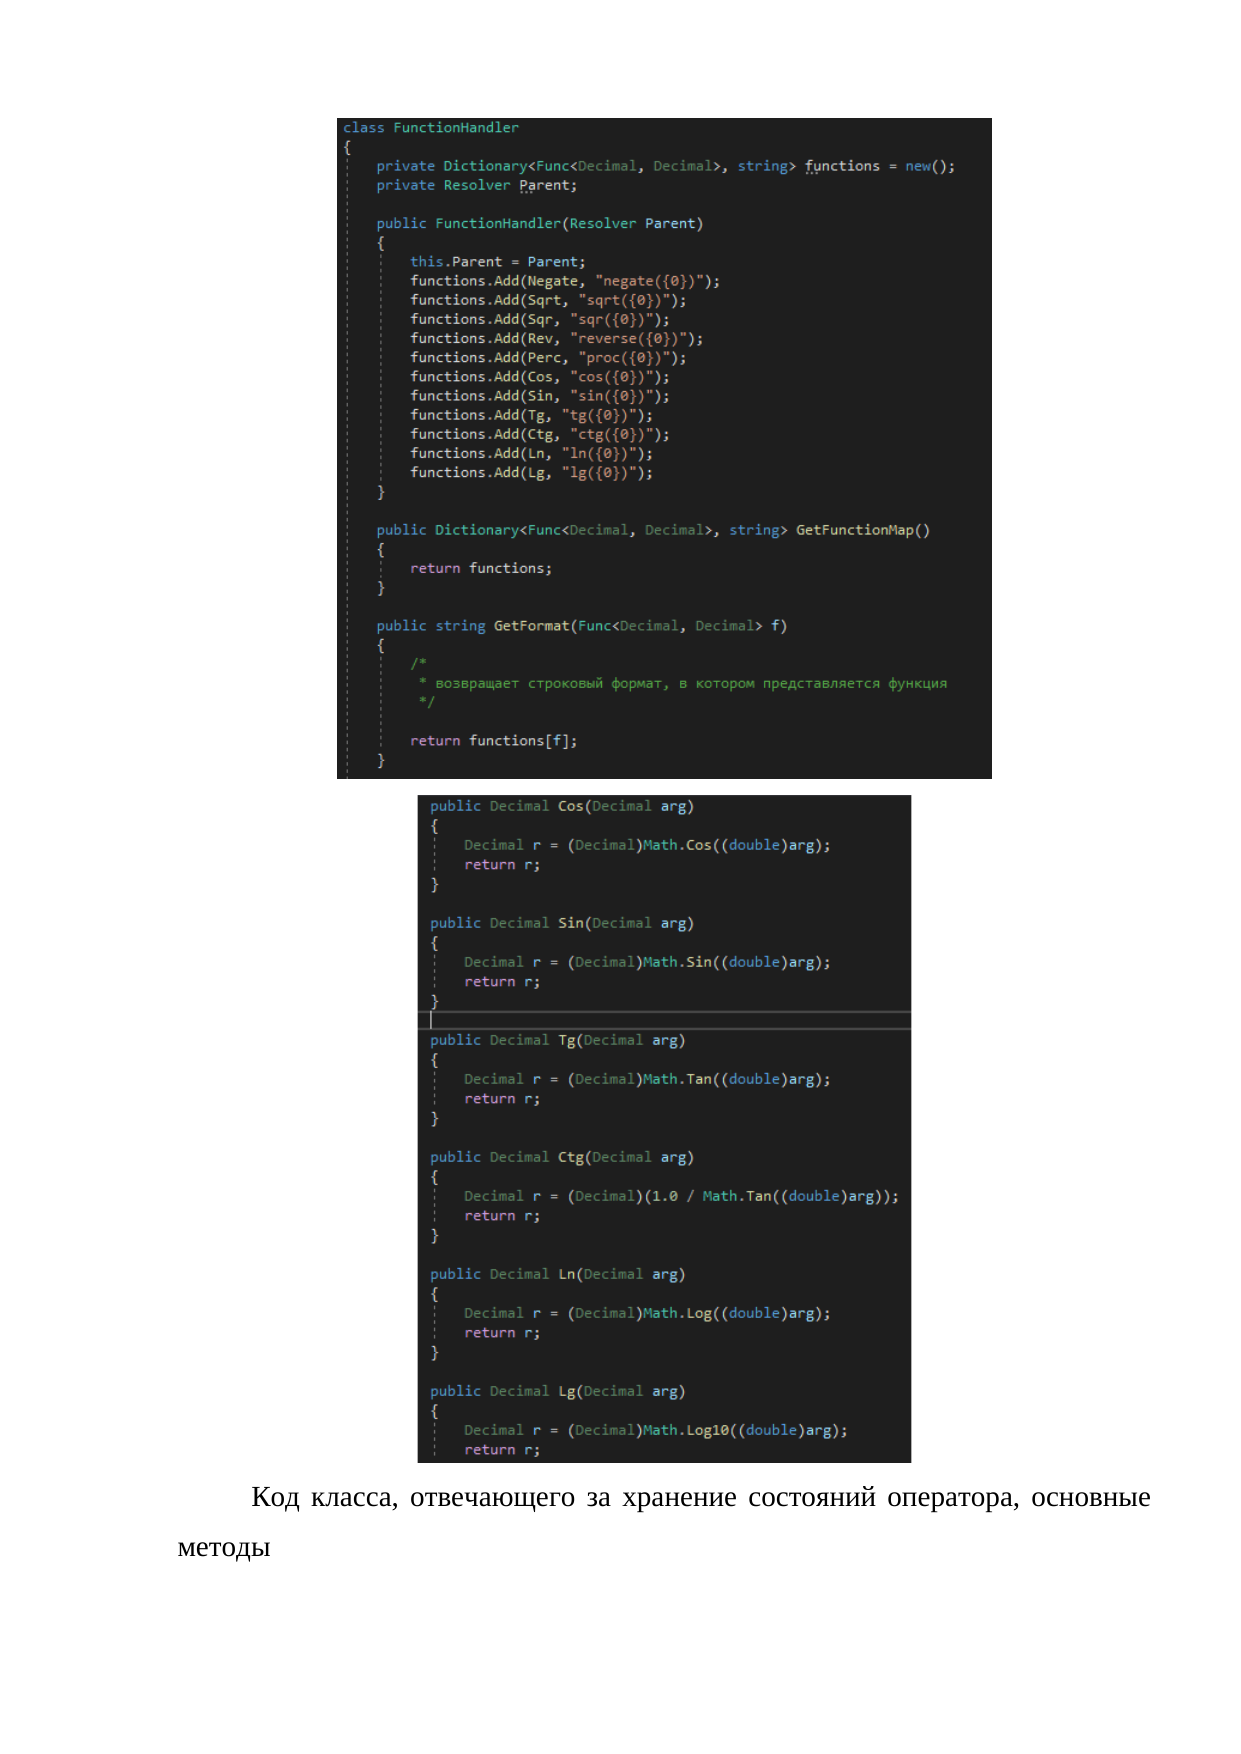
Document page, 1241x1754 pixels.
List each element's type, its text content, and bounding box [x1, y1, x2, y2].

picture [417, 795, 912, 1463]
text Код класса, отвечающего за хранение состояний оператора, основные методы [177, 1479, 1152, 1563]
picture [337, 118, 992, 779]
